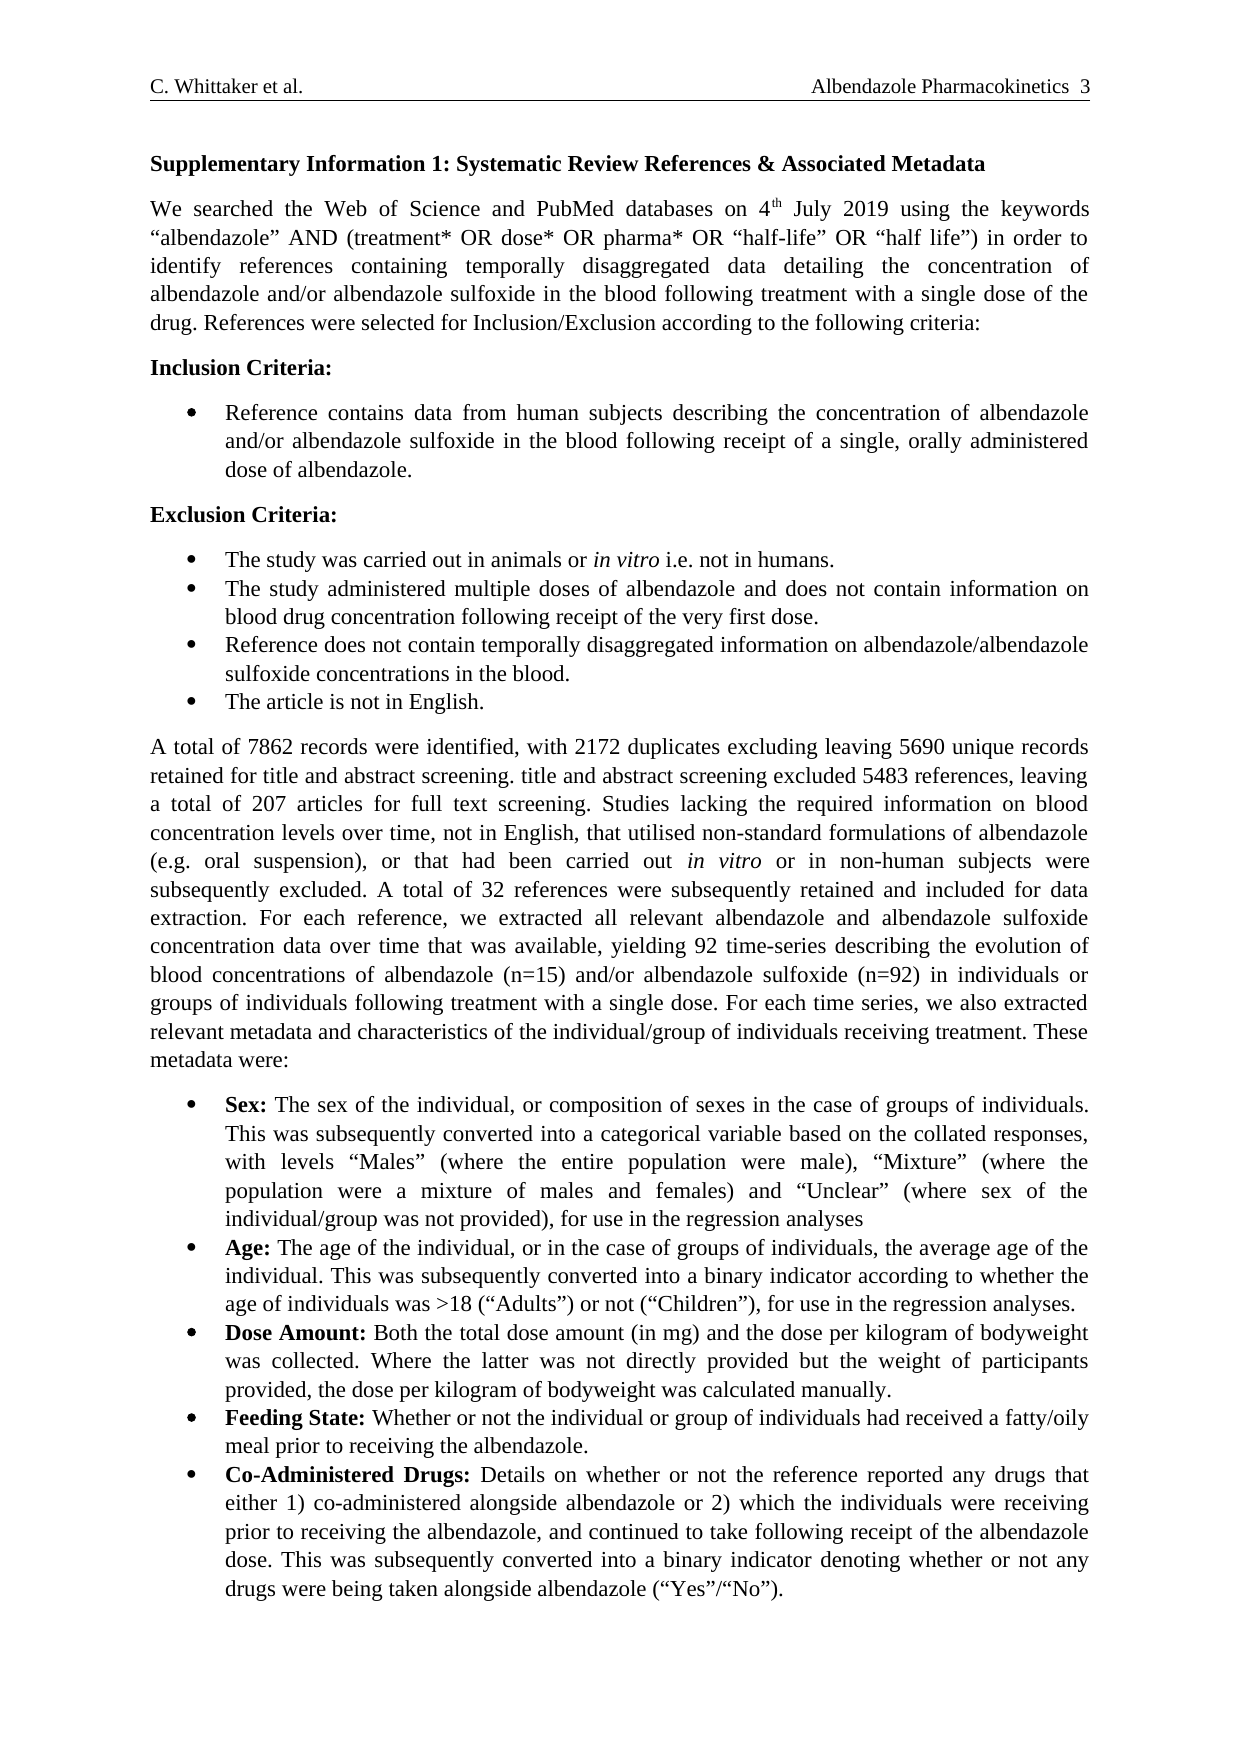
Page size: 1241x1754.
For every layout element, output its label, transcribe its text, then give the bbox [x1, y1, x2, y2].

list Feeding State: Whether or not the individual or group of individuals had received a fatty/oily meal prior to receiving the albendazole. [187, 1404, 1090, 1459]
text We searched the Web of Science and PubMed databases on 4th July 2019 using the keywords “albendazole” AND (treatment* OR dose* OR pharma* OR “half-life” OR “half life”) in order to identify references containing temporally disaggregated data detailing the concentration of albendazole and/or albendazole sulfoxide in the blood following treatment with a single dose of the drug. References were selected for Inclusion/Exclusion according to the following criteria: [150, 195, 1090, 335]
list The article is not in English. [187, 688, 1090, 715]
list Reference contains data from human subjects describing the concentration of albendazole and/or albendazole sulfoxide in the blood following receipt of a single, orally administered dose of albendazole. [187, 399, 1090, 482]
list Sex: The sex of the individual, or composition of sexes in the case of groups of individuals. This was subsequently converted into a categorical variable based on the collated responses, with levels “Males” (where the entire population were male), “Mixture” (where the population were a mixture of males and females) and “Unclear” (where sex of the individual/group was not provided), for use in the regression analyses [187, 1091, 1090, 1231]
list The study was carried out in animals or in vitro i.e. not in humans. [187, 546, 1090, 572]
list Dose Amount: Both the total dose amount (in mg) and the dose per kilogram of bodyweight was collected. Where the latter was not directly provided but the weight of participants provided, the dose per kilogram of bodyweight was calculated manually. [187, 1319, 1090, 1402]
text Supplementary Information 1: Systematic Review References & Associated Metadata [150, 150, 1090, 176]
list The study administered multiple doses of albendazole and does not contain information on blood drug concentration following receipt of the very first dose. [187, 574, 1090, 629]
text Inclusion Criteria: [150, 354, 1090, 380]
list Reference does not contain temporally disaggregated information on albendazole/albendazole sulfoxide concentrations in the blood. [187, 631, 1090, 686]
text Exclusion Criteria: [150, 501, 1090, 527]
text A total of 7862 records were identified, with 2172 duplicates excluding leaving 5690 unique records retained for title and abstract screening. title and abstract screening excluded 5483 references, leaving a total of 207 articles for full text screening. Studies lacking the required information on blood concentration levels over time, not in English, that utilised non-standard formulations of albendazole (e.g. oral suspension), or that had been carried out in vitro or in non-human subjects were subsequently excluded. A total of 32 references were subsequently retained and included for data extraction. For each reference, we extracted all relevant albendazole and albendazole sulfoxide concentration data over time that was available, yielding 92 time-series describing the evolution of blood concentrations of albendazole (n=15) and/or albendazole sulfoxide (n=92) in individuals or groups of individuals following treatment with a single dose. For each time series, we also extracted relevant metadata and characteristics of the individual/group of individuals receiving treatment. These metadata were: [150, 733, 1090, 1073]
list Co-Administered Drugs: Details on whether or not the reference reported any drugs that either 1) co-administered alongside albendazole or 2) which the individuals were receiving prior to receiving the albendazole, and continued to take following receipt of the albendazole dose. This was subsequently converted into a binary indicator denoting whether or not any drugs were being taken alongside albendazole (“Yes”/“No”). [187, 1461, 1090, 1601]
list Age: The age of the individual, or in the case of groups of individuals, the average age of the individual. This was subsequently converted into a binary indicator according to whether the age of individuals was >18 (“Adults”) or not (“Children”), for use in the regression analyses. [187, 1233, 1090, 1317]
